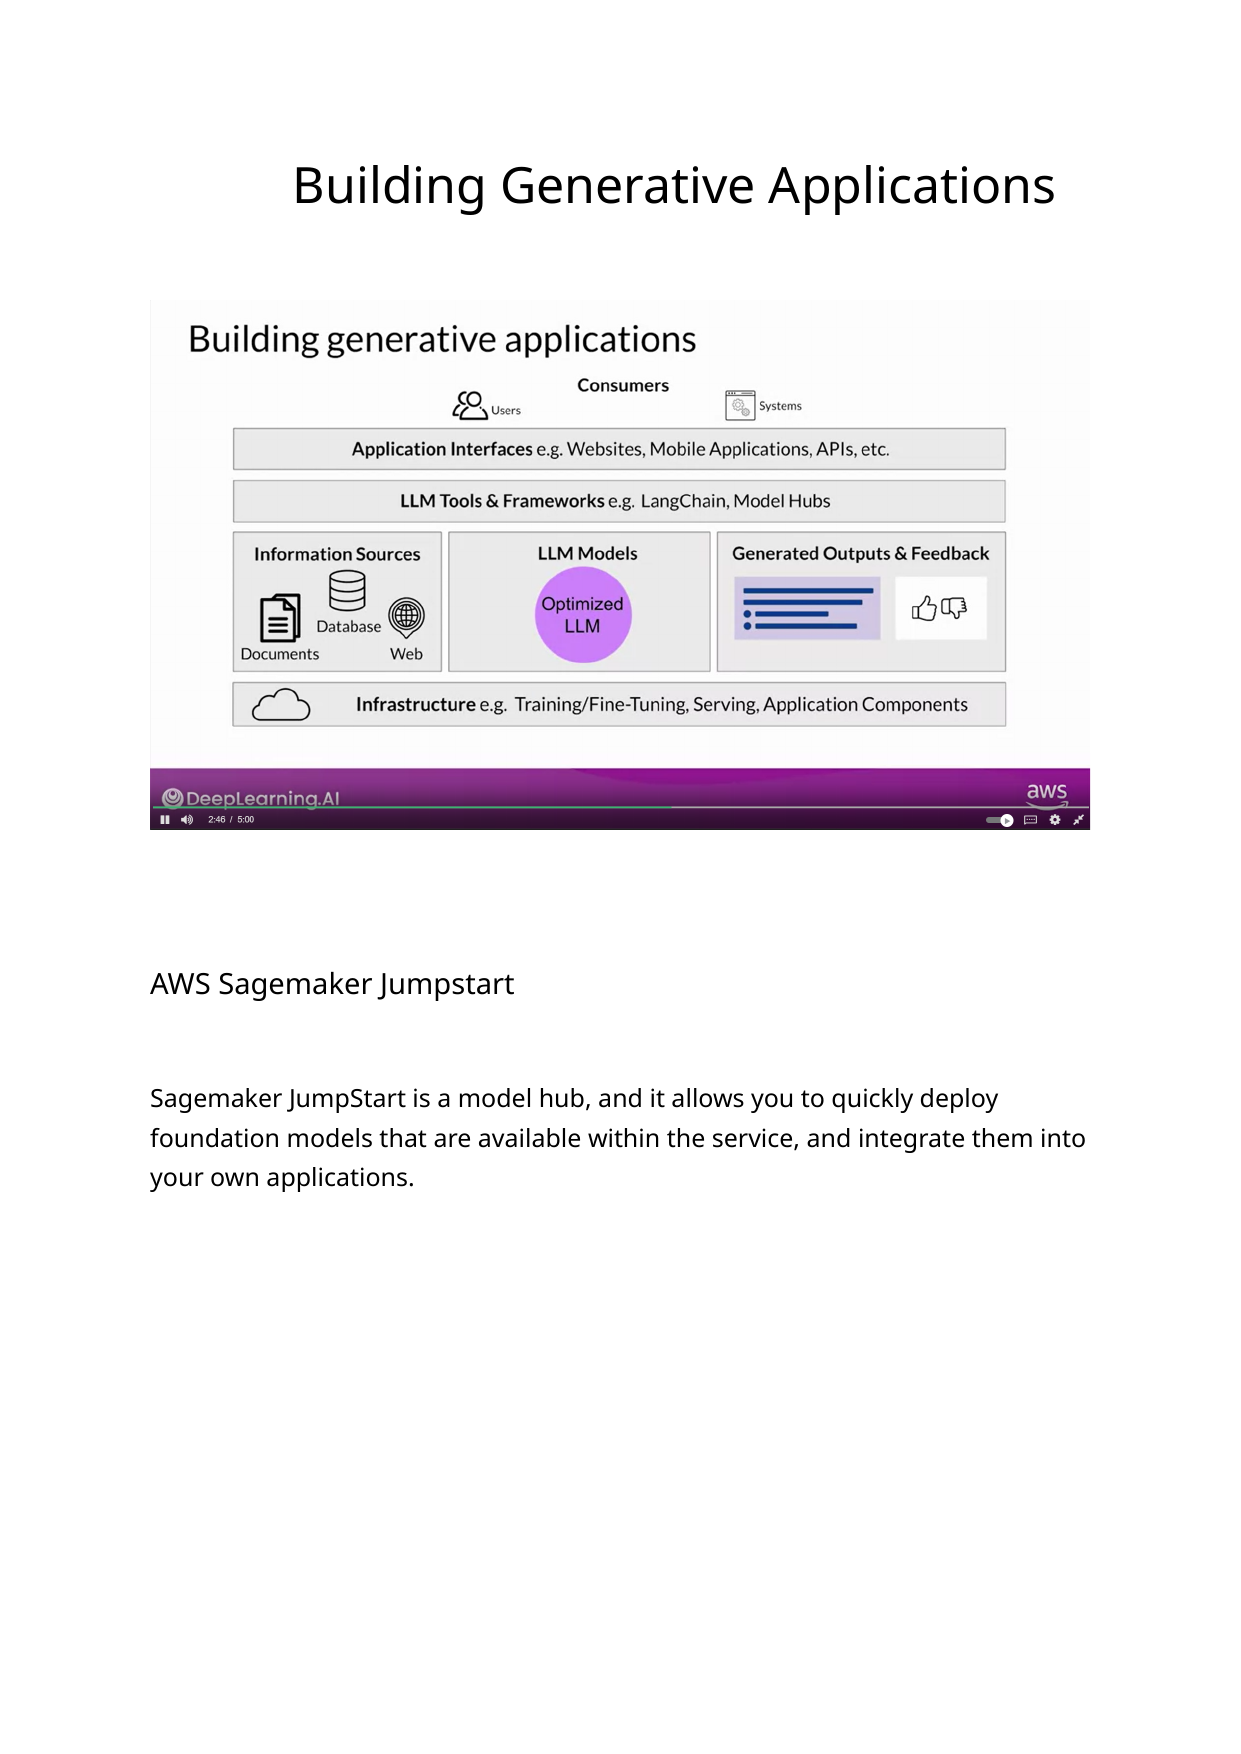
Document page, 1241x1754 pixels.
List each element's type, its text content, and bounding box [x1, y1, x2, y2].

text Sagemaker JumpStart is a model hub, and it allows you to quickly deploy foundation models that are available within the service, and integrate them into your own applications. [150, 1081, 1090, 1193]
picture [150, 300, 1091, 830]
text Building Generative Applications [150, 150, 1090, 218]
text AWS Sagemaker Jumpstart [150, 963, 1090, 1003]
